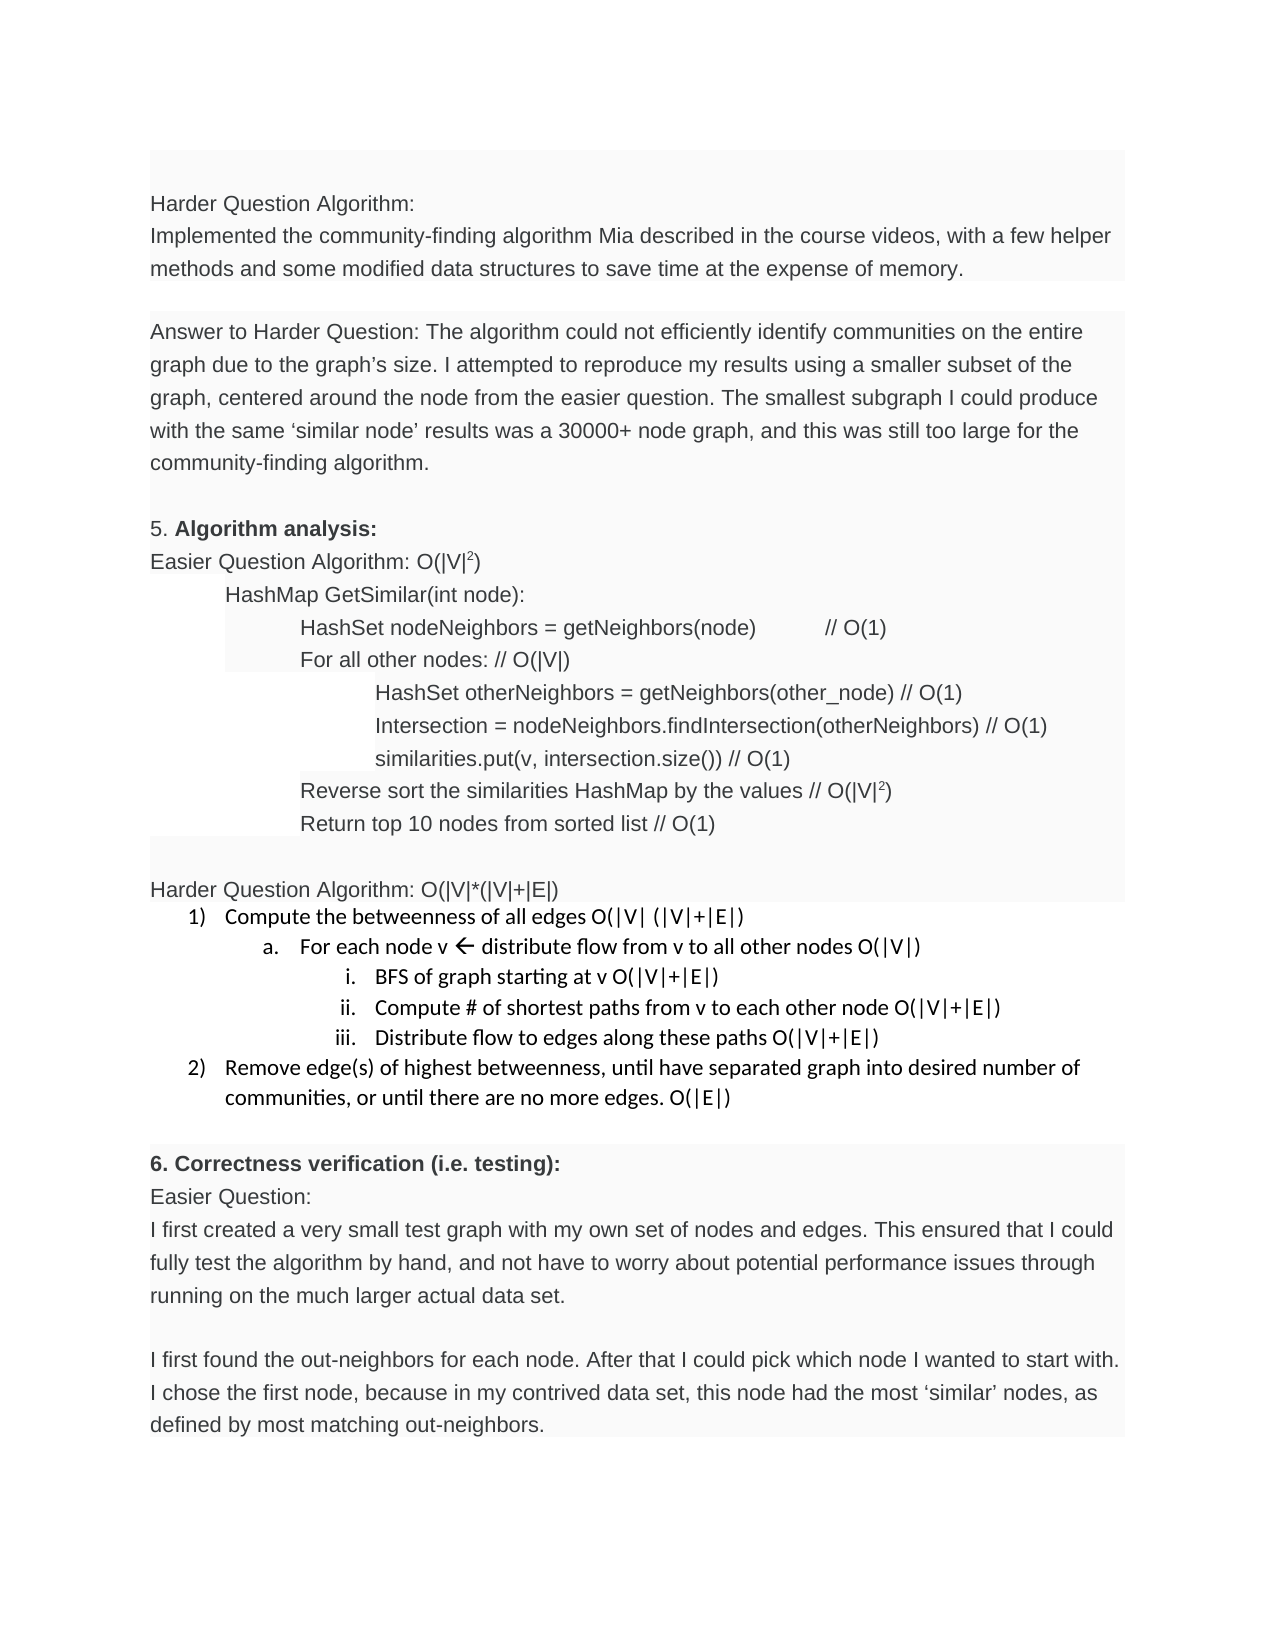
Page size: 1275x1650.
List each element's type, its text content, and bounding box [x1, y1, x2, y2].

list similarities.put(v, intersection.size()) // O(1) [375, 738, 1125, 771]
list BFS of graph starting at v O(|V|+|E|) [356, 962, 1125, 991]
list Return top 10 nodes from sorted list // O(1) [300, 804, 1125, 836]
text 5. Algorithm analysis: [150, 508, 1125, 541]
list HashSet otherNeighbors = getNeighbors(other_node) // O(1) [375, 672, 1125, 705]
text I first found the out-neighbors for each node. After that I could pick which node I wanted to start with. I chose the first node, because in my contrived data set, this node had the most ‘similar’ nodes, as defined by most matching out-neighbors. [150, 1339, 1125, 1437]
text Easier Question: [150, 1177, 1125, 1209]
text Harder Question Algorithm: [150, 183, 1125, 216]
text 6. Correctness verification (i.e. testing): [150, 1144, 1125, 1177]
text Answer to Harder Question: The algorithm could not efficiently identify communities on the entire graph due to the graph’s size. I attempted to reproduce my results using a smaller subset of the graph, centered around the node from the easier question. The smallest subgraph I could produce with the same ‘similar node’ results was a 30000+ node graph, and this was still too large for the community-finding algorithm. [150, 311, 1125, 476]
list For each node v distribute flow from v to all other nodes O(|V|) [262, 932, 1125, 960]
list Reverse sort the similarities HashMap by the values // O(|V|2) [300, 771, 1125, 804]
list Distribute flow to edges along these paths O(|V|+|E|) [356, 1023, 1125, 1051]
list HashSet nodeNeighbors = getNeighbors(node) // O(1) [225, 607, 1125, 639]
list HashMap GetSimilar(int node): [225, 574, 1125, 607]
list Compute the betweenness of all edges O(|V| (|V|+|E|) [187, 902, 1125, 930]
text I first created a very small test graph with my own set of nodes and edges. This ensured that I could fully test the algorithm by hand, and not have to worry about potential performance issues through running on the much larger actual data set. [150, 1209, 1125, 1308]
text Implemented the community-finding algorithm Mia described in the course videos, with a few helper methods and some modified data structures to save time at the expense of memory. [150, 216, 1125, 281]
list Intersection = nodeNeighbors.findIntersection(otherNeighbors) // O(1) [375, 705, 1125, 738]
text Easier Question Algorithm: O(|V|2) [150, 541, 1125, 574]
list For all other nodes: // O(|V|) [225, 639, 1125, 672]
list Compute # of shortest paths from v to each other node O(|V|+|E|) [356, 993, 1125, 1021]
list Remove edge(s) of highest betweenness, until have separated graph into desired number of communities, or until there are no more edges. O(|E|) [187, 1053, 1125, 1111]
text Harder Question Algorithm: O(|V|*(|V|+|E|) [150, 869, 1125, 902]
